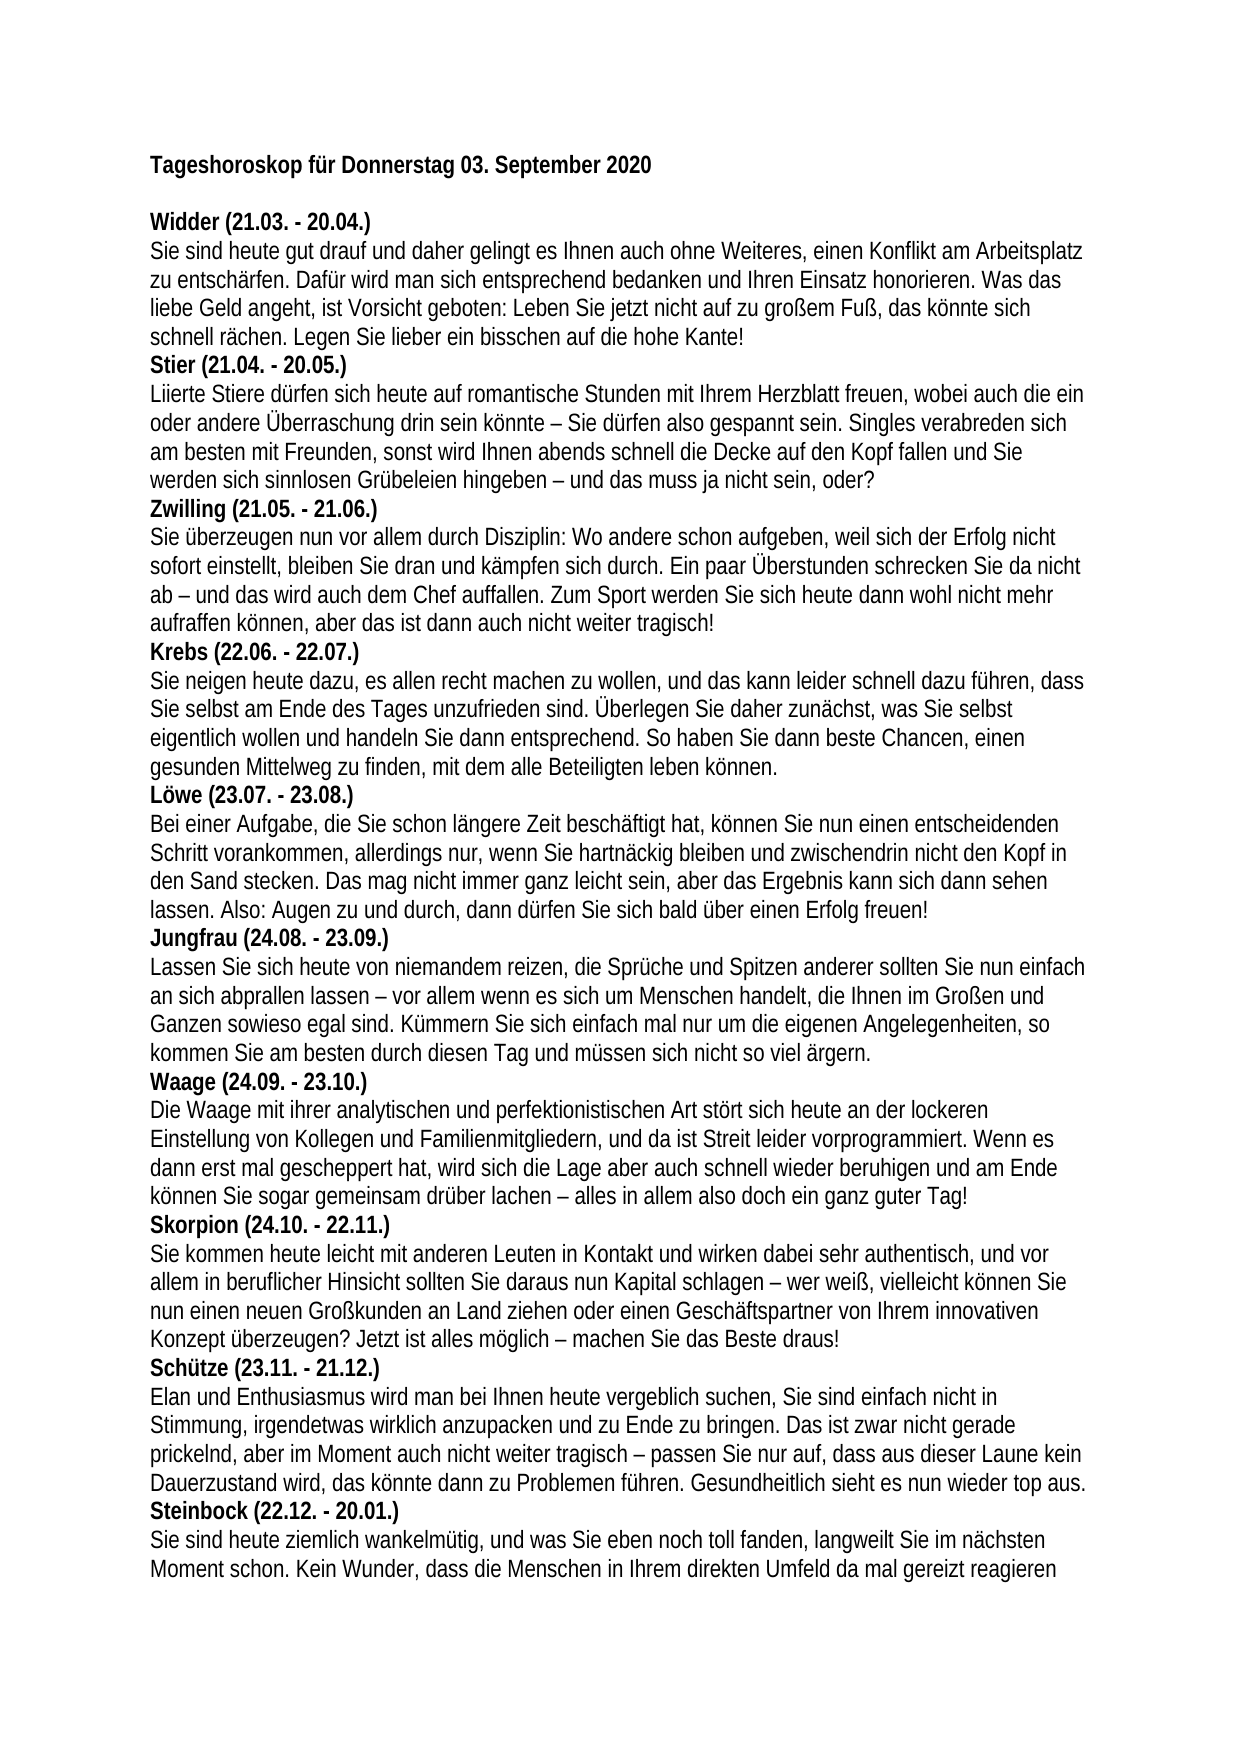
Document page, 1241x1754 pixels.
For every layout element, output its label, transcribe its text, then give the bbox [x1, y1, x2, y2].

text Skorpion (24.10. - 22.11.) [150, 1210, 1090, 1238]
text Sie sind heute gut drauf und daher gelingt es Ihnen auch ohne Weiteres, einen Konflikt am Arbeitsplatz zu entschärfen. Dafür wird man sich entsprechend bedanken und Ihren Einsatz honorieren. Was das liebe Geld angeht, ist Vorsicht geboten: Leben Sie jetzt nicht auf zu großem Fuß, das könnte sich schnell rächen. Legen Sie lieber ein bisschen auf die hohe Kante! [150, 236, 1090, 351]
text Sie überzeugen nun vor allem durch Disziplin: Wo andere schon aufgeben, weil sich der Erfolg nicht sofort einstellt, bleiben Sie dran und kämpfen sich durch. Ein paar Überstunden schrecken Sie da nicht ab – und das wird auch dem Chef auffallen. Zum Sport werden Sie sich heute dann wohl nicht mehr aufraffen können, aber das ist dann auch nicht weiter tragisch! [150, 522, 1090, 637]
text Lassen Sie sich heute von niemandem reizen, die Sprüche und Spitzen anderer sollten Sie nun einfach an sich abprallen lassen – vor allem wenn es sich um Menschen handelt, die Ihnen im Großen und Ganzen sowieso egal sind. Kümmern Sie sich einfach mal nur um die eigenen Angelegenheiten, so kommen Sie am besten durch diesen Tag und müssen sich nicht so viel ärgern. [150, 952, 1090, 1067]
text Zwilling (21.05. - 21.06.) [150, 494, 1090, 522]
text Sie neigen heute dazu, es allen recht machen zu wollen, und das kann leider schnell dazu führen, dass Sie selbst am Ende des Tages unzufrieden sind. Überlegen Sie daher zunächst, was Sie selbst eigentlich wollen und handeln Sie dann entsprechend. So haben Sie dann beste Chancen, einen gesunden Mittelweg zu finden, mit dem alle Beteiligten leben können. [150, 666, 1090, 780]
text Schütze (23.11. - 21.12.) [150, 1353, 1090, 1382]
text Liierte Stiere dürfen sich heute auf romantische Stunden mit Ihrem Herzblatt freuen, wobei auch die ein oder andere Überraschung drin sein könnte – Sie dürfen also gespannt sein. Singles verabreden sich am besten mit Freunden, sonst wird Ihnen abends schnell die Decke auf den Kopf fallen und Sie werden sich sinnlosen Grübeleien hingeben – und das muss ja nicht sein, oder? [150, 379, 1090, 494]
text Die Waage mit ihrer analytischen und perfektionistischen Art stört sich heute an der lockeren Einstellung von Kollegen und Familienmitgliedern, und da ist Streit leider vorprogrammiert. Wenn es dann erst mal gescheppert hat, wird sich die Lage aber auch schnell wieder beruhigen und am Ende können Sie sogar gemeinsam drüber lachen – alles in allem also doch ein ganz guter Tag! [150, 1095, 1090, 1210]
text Löwe (23.07. - 23.08.) [150, 780, 1090, 809]
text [150, 1525, 1090, 1582]
text Steinbock (22.12. - 20.01.) [150, 1496, 1090, 1525]
text Tageshoroskop für Donnerstag 03. September 2020 [150, 150, 1090, 179]
text Bei einer Aufgabe, die Sie schon längere Zeit beschäftigt hat, können Sie nun einen entscheidenden Schritt vorankommen, allerdings nur, wenn Sie hartnäckig bleiben und zwischendrin nicht den Kopf in den Sand stecken. Das mag nicht immer ganz leicht sein, aber das Ergebnis kann sich dann sehen lassen. Also: Augen zu und durch, dann dürfen Sie sich bald über einen Erfolg freuen! [150, 809, 1090, 923]
text Sie kommen heute leicht mit anderen Leuten in Kontakt und wirken dabei sehr authentisch, und vor allem in beruflicher Hinsicht sollten Sie daraus nun Kapital schlagen – wer weiß, vielleicht können Sie nun einen neuen Großkunden an Land ziehen oder einen Geschäftspartner von Ihrem innovativen Konzept überzeugen? Jetzt ist alles möglich – machen Sie das Beste draus! [150, 1238, 1090, 1353]
text Waage (24.09. - 23.10.) [150, 1067, 1090, 1095]
text Krebs (22.06. - 22.07.) [150, 637, 1090, 666]
text Elan und Enthusiasmus wird man bei Ihnen heute vergeblich suchen, Sie sind einfach nicht in Stimmung, irgendetwas wirklich anzupacken und zu Ende zu bringen. Das ist zwar nicht gerade prickelnd, aber im Moment auch nicht weiter tragisch – passen Sie nur auf, dass aus dieser Laune kein Dauerzustand wird, das könnte dann zu Problemen führen. Gesundheitlich sieht es nun wieder top aus. [150, 1382, 1090, 1496]
text Stier (21.04. - 20.05.) [150, 351, 1090, 379]
text Jungfrau (24.08. - 23.09.) [150, 923, 1090, 952]
text Widder (21.03. - 20.04.) [150, 207, 1090, 236]
